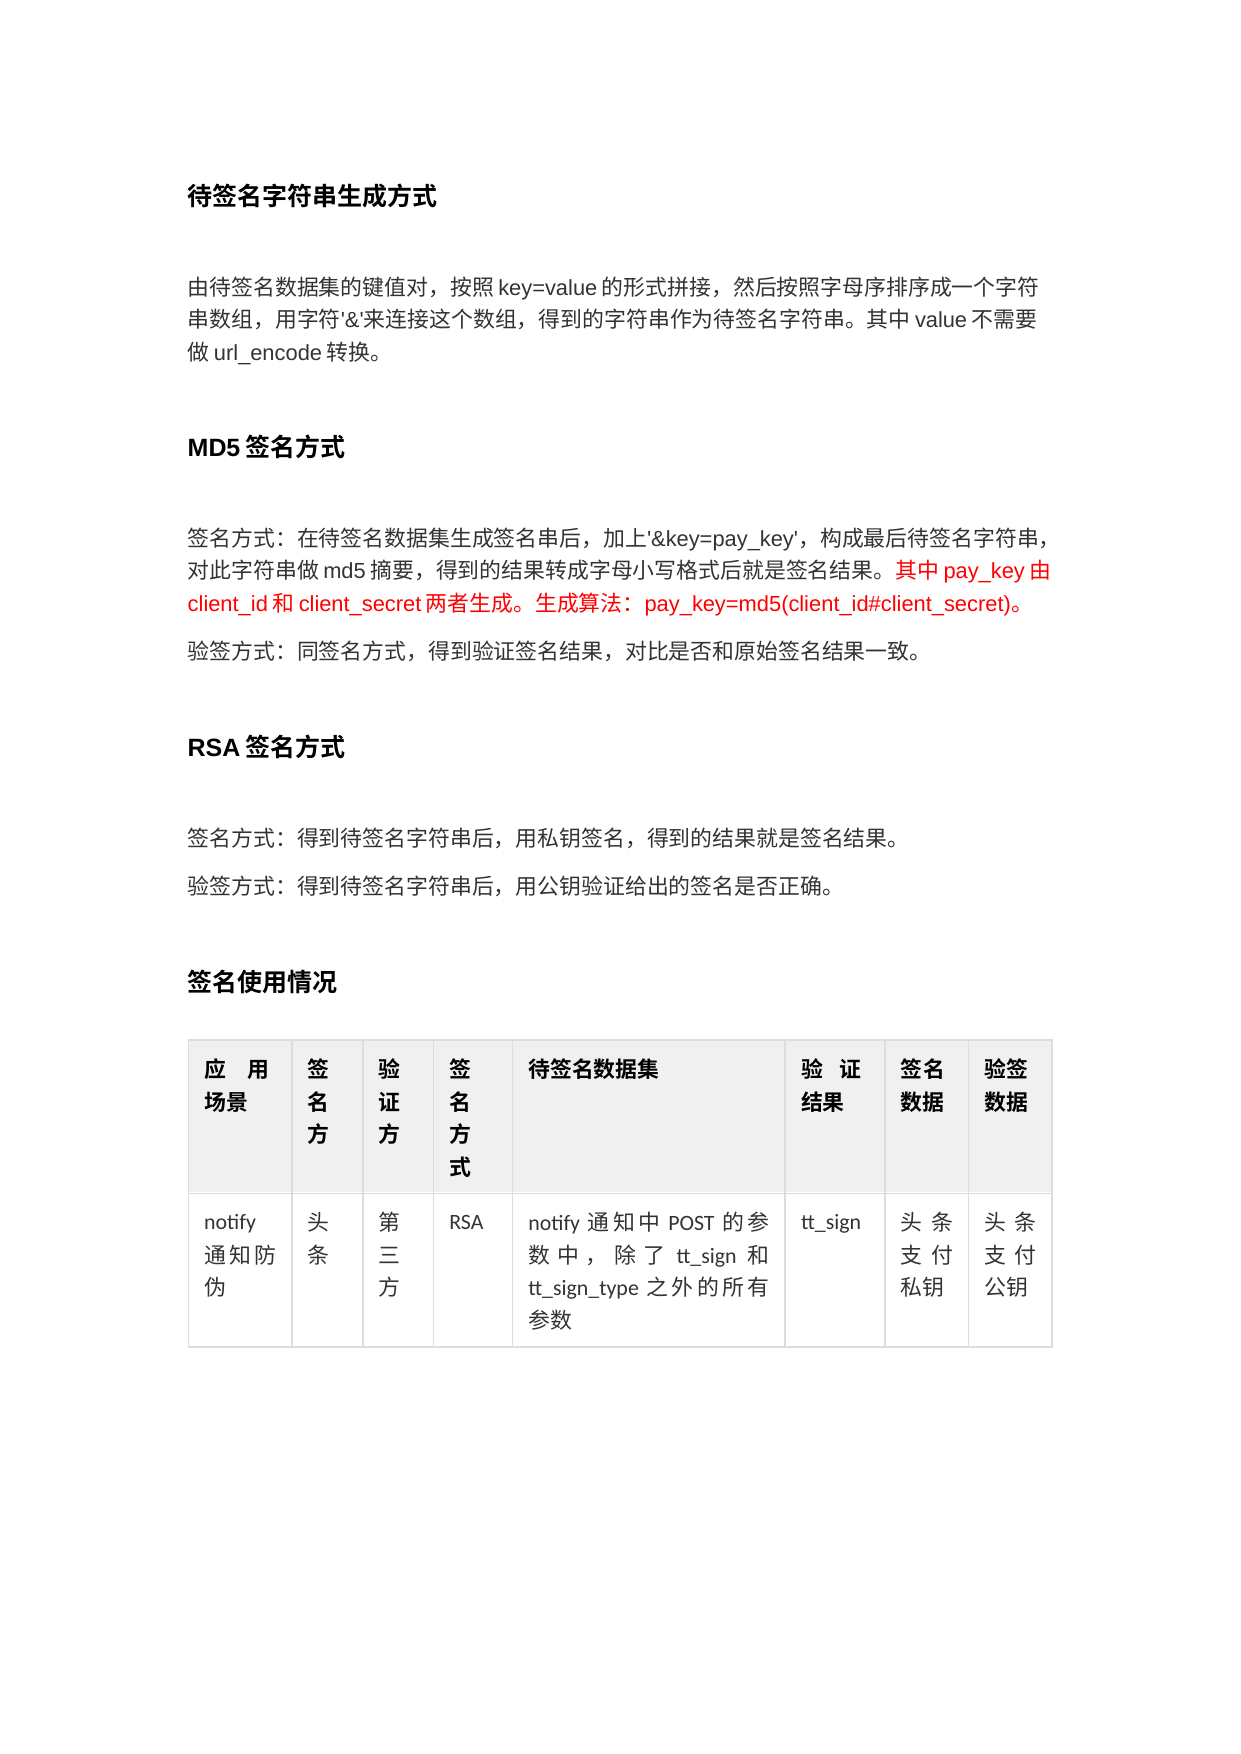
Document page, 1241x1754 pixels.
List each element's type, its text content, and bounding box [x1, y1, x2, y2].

table_header 待签名数据集 [513, 1041, 784, 1192]
table_cell 头条支付私钥 [886, 1194, 968, 1346]
subtitle 签名使用情况 [187, 948, 1053, 1013]
table_header 签名方 [293, 1041, 362, 1192]
table_cell 头条 [293, 1194, 362, 1346]
table_cell notify通知中POST的参数中，除了tt_sign和tt_sign_type之外的所有参数 [513, 1194, 784, 1346]
text 验签方式：同签名方式，得到验证签名结果，对比是否和原始签名结果一致。 [187, 634, 1053, 666]
table_header 签名数据 [886, 1041, 968, 1192]
subtitle 待签名字符串生成方式 [187, 162, 1053, 227]
subtitle RSA签名方式 [187, 713, 1053, 778]
table_cell 头条支付公钥 [969, 1194, 1051, 1346]
text 验签方式：得到待签名字符串后，用公钥验证给出的签名是否正确。 [187, 868, 1053, 901]
table_header 应用场景 [189, 1041, 291, 1192]
table_header 验签数据 [969, 1041, 1051, 1192]
table_cell notify通知防伪 [189, 1194, 291, 1346]
table_cell RSA [434, 1194, 512, 1346]
text 由待签名数据集的键值对，按照key=value的形式拼接，然后按照字母序排序成一个字符串数组，用字符'&'来连接这个数组，得到的字符串作为待签名字符串。其中value不需要做url_encode转换。 [187, 269, 1053, 367]
text 签名方式：在待签名数据集生成签名串后，加上'&key=pay_key'，构成最后待签名字符串，对此字符串做md5摘要，得到的结果转成字母小写格式后就是签名结果。其中pay_key由client_id和client_secret两者生成。生成算法：pay_key=md5(client_id#client_secret)。 [187, 521, 1053, 618]
table_header 验证结果 [786, 1041, 884, 1192]
table_header 签名方式 [434, 1041, 512, 1192]
table_cell 第三方 [364, 1194, 433, 1346]
table_cell tt_sign [786, 1194, 884, 1346]
text 签名方式：得到待签名字符串后，用私钥签名，得到的结果就是签名结果。 [187, 820, 1053, 853]
table_header 验证方 [364, 1041, 433, 1192]
subtitle MD5签名方式 [187, 413, 1053, 478]
